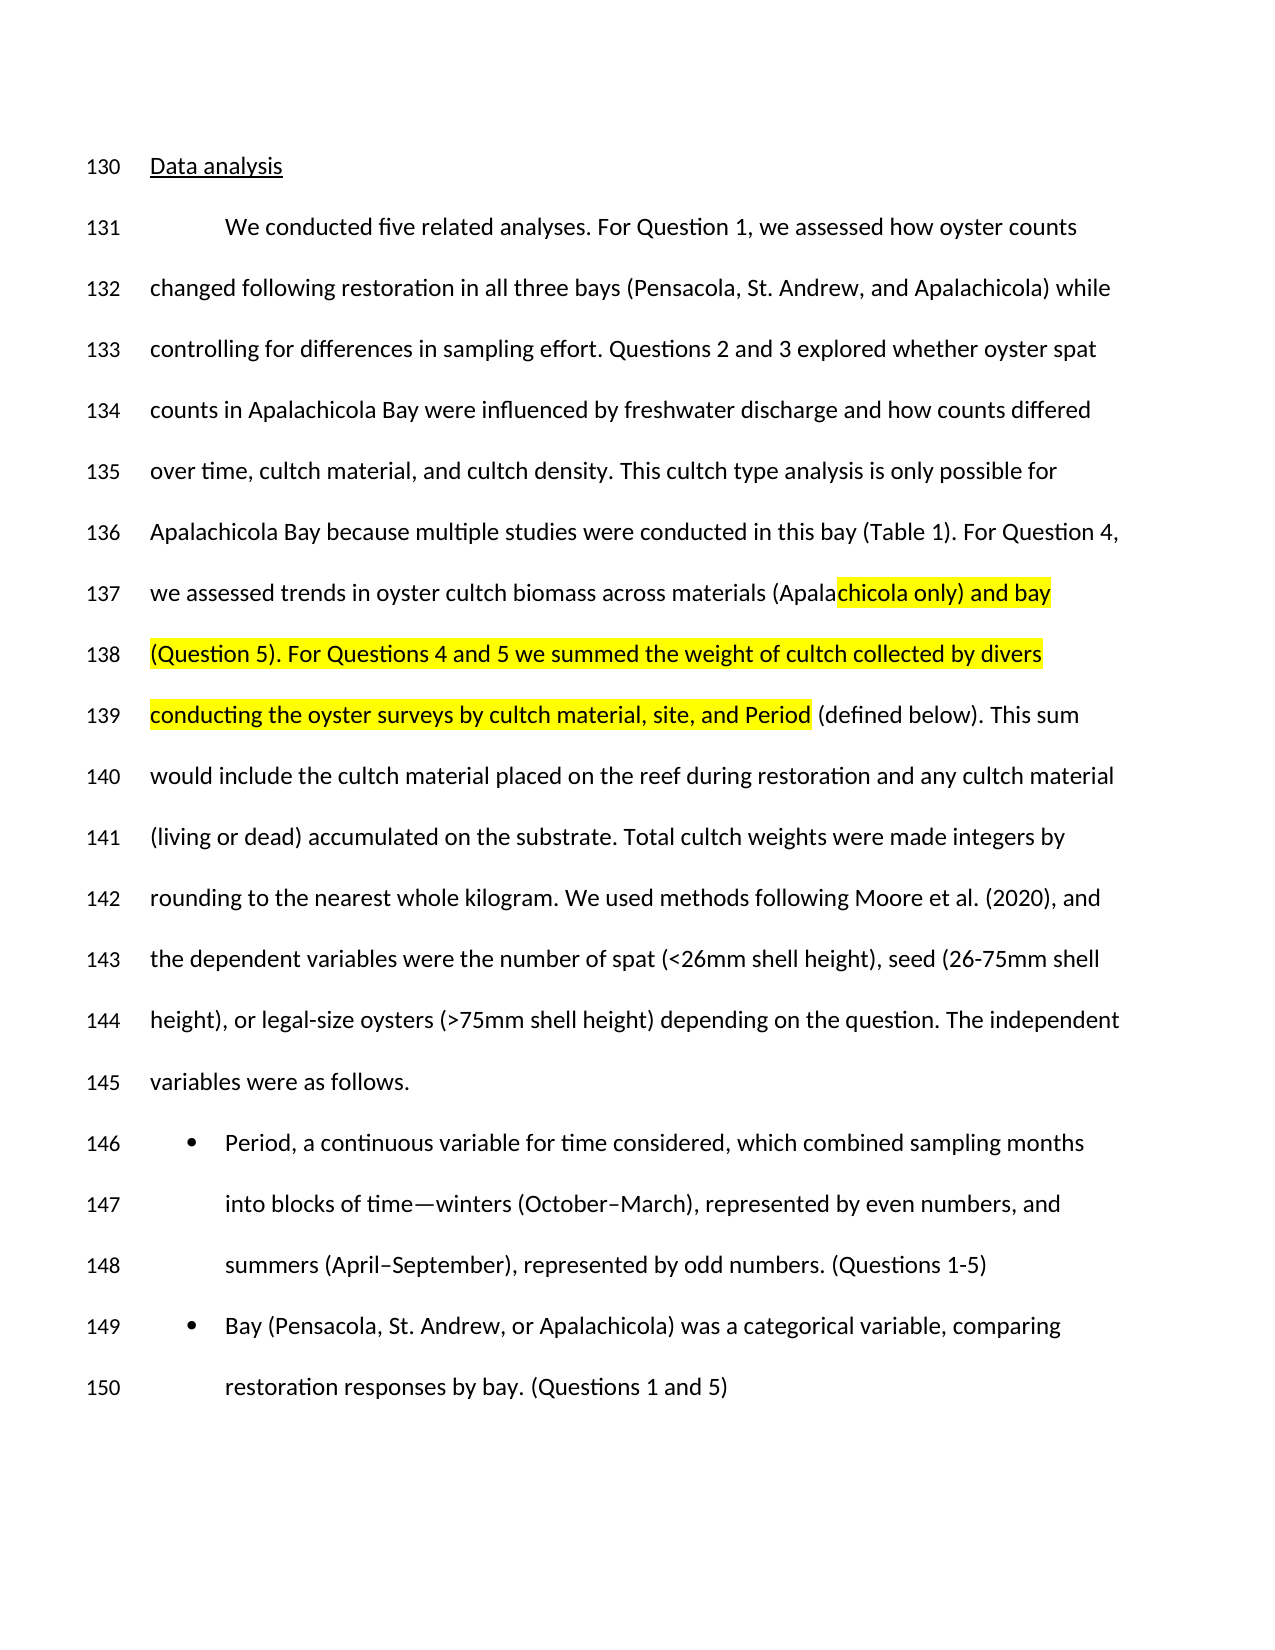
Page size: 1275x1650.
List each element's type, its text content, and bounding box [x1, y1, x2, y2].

list Period, a continuous variable for time considered, which combined sampling months into blocks of time—winters (October–March), represented by even numbers, and summers (April–September), represented by odd numbers. (Questions 1-5) [187, 1127, 1125, 1279]
text We conducted five related analyses. For Question 1, we assessed how oyster counts changed following restoration in all three bays (Pensacola, St. Andrew, and Apalachicola) while controlling for differences in sampling effort. Questions 2 and 3 explored whether oyster spat counts in Apalachicola Bay were influenced by freshwater discharge and how counts differed over time, cultch material, and cultch density. This cultch type analysis is only possible for Apalachicola Bay because multiple studies were conducted in this bay (Table 1). For Question 4, we assessed trends in oyster cultch biomass across materials (Apalachicola only) and bay (Question 5). For Questions 4 and 5 we summed the weight of cultch collected by divers conducting the oyster surveys by cultch material, site, and Period (defined below). This sum would include the cultch material placed on the reef during restoration and any cultch material (living or dead) accumulated on the substrate. Total cultch weights were made integers by rounding to the nearest whole kilogram. We used methods following Moore et al. (2020), and the dependent variables were the number of spat (<26mm shell height), seed (26-75mm shell height), or legal-size oysters (>75mm shell height) depending on the question. The independent variables were as follows. [150, 211, 1125, 1096]
list Bay (Pensacola, St. Andrew, or Apalachicola) was a categorical variable, comparing restoration responses by bay. (Questions 1 and 5) [187, 1310, 1125, 1401]
subtitle Data analysis [150, 150, 1125, 181]
